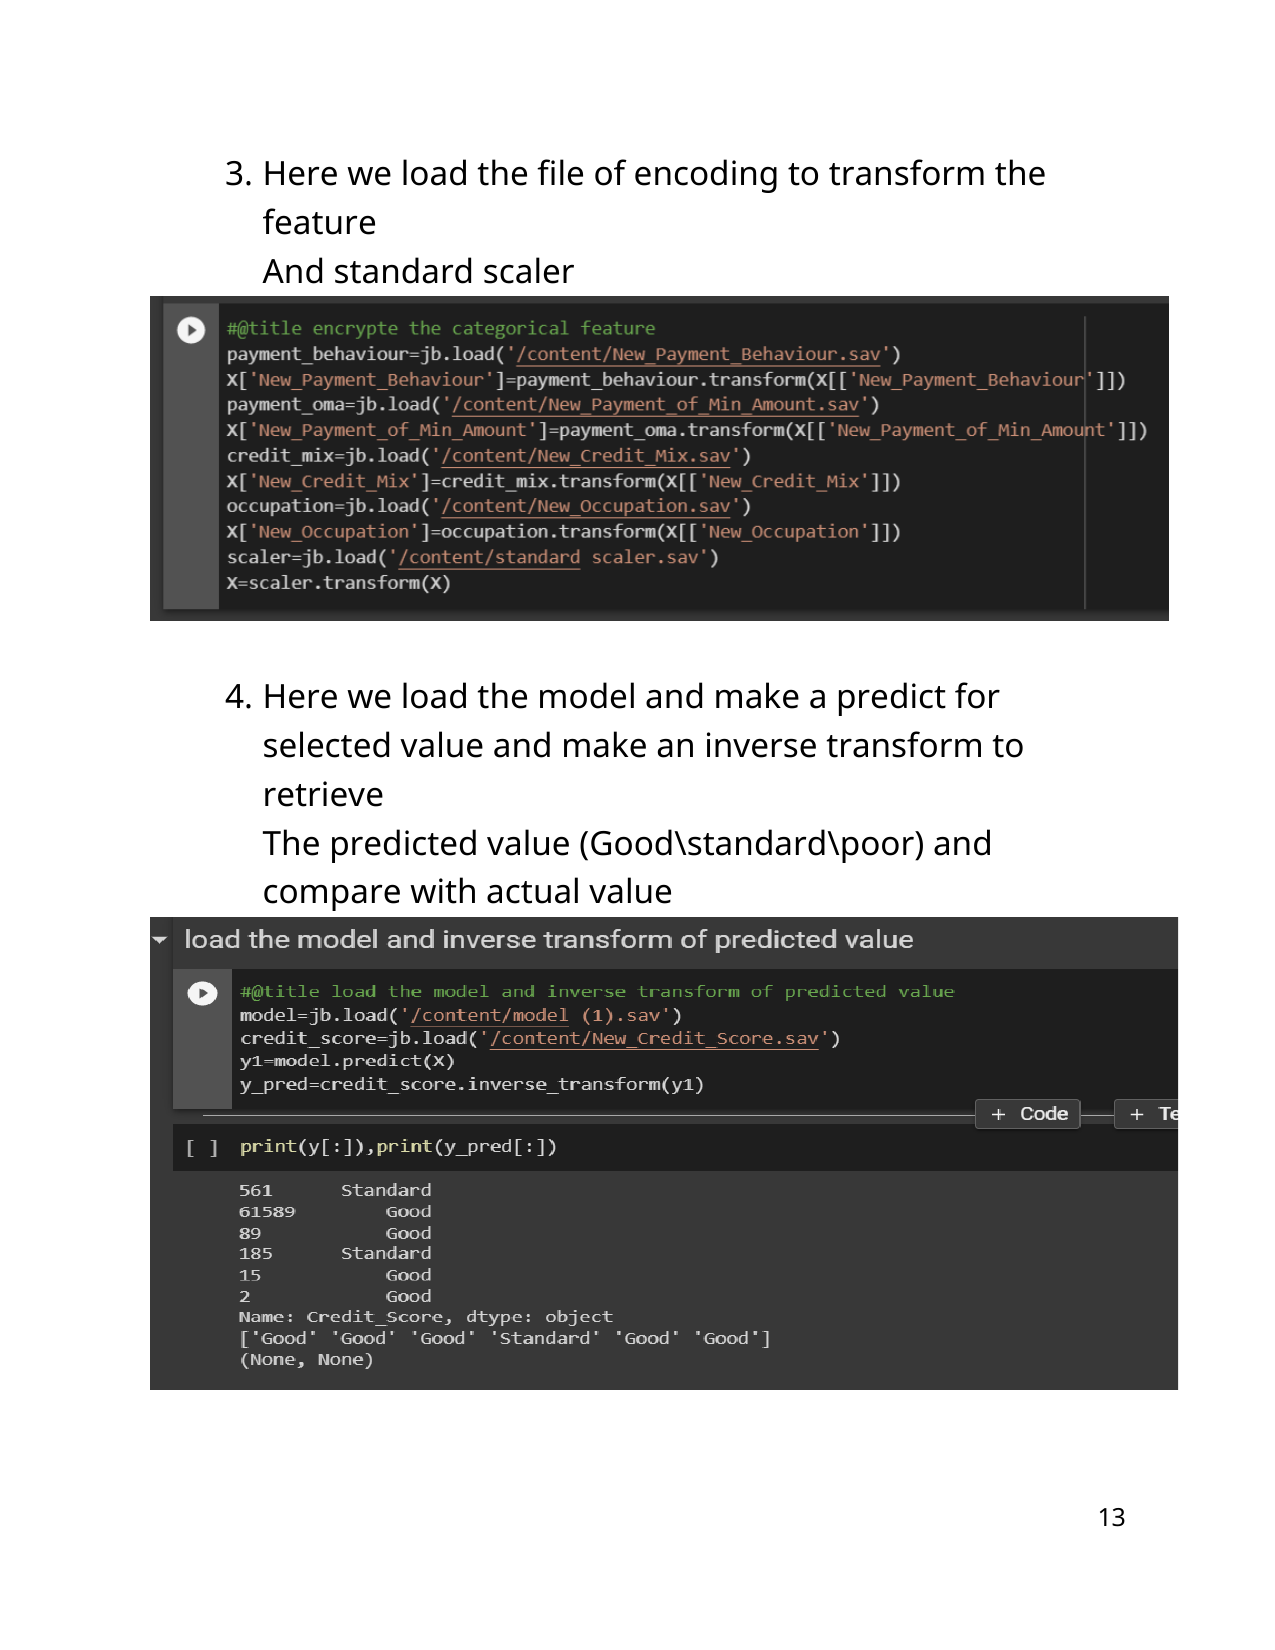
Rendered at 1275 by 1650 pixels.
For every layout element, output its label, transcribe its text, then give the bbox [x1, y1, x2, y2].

list Here we load the model and make a predict for selected value and make an inverse transform to retrieve [225, 672, 1125, 816]
list Here we load the file of encoding to transform the feature [225, 150, 1125, 244]
text And standard scaler [262, 248, 1125, 293]
picture [150, 917, 1179, 1390]
picture [150, 296, 1169, 621]
list The predicted value (Good\standard\poor) and compare with actual value [262, 819, 1125, 914]
